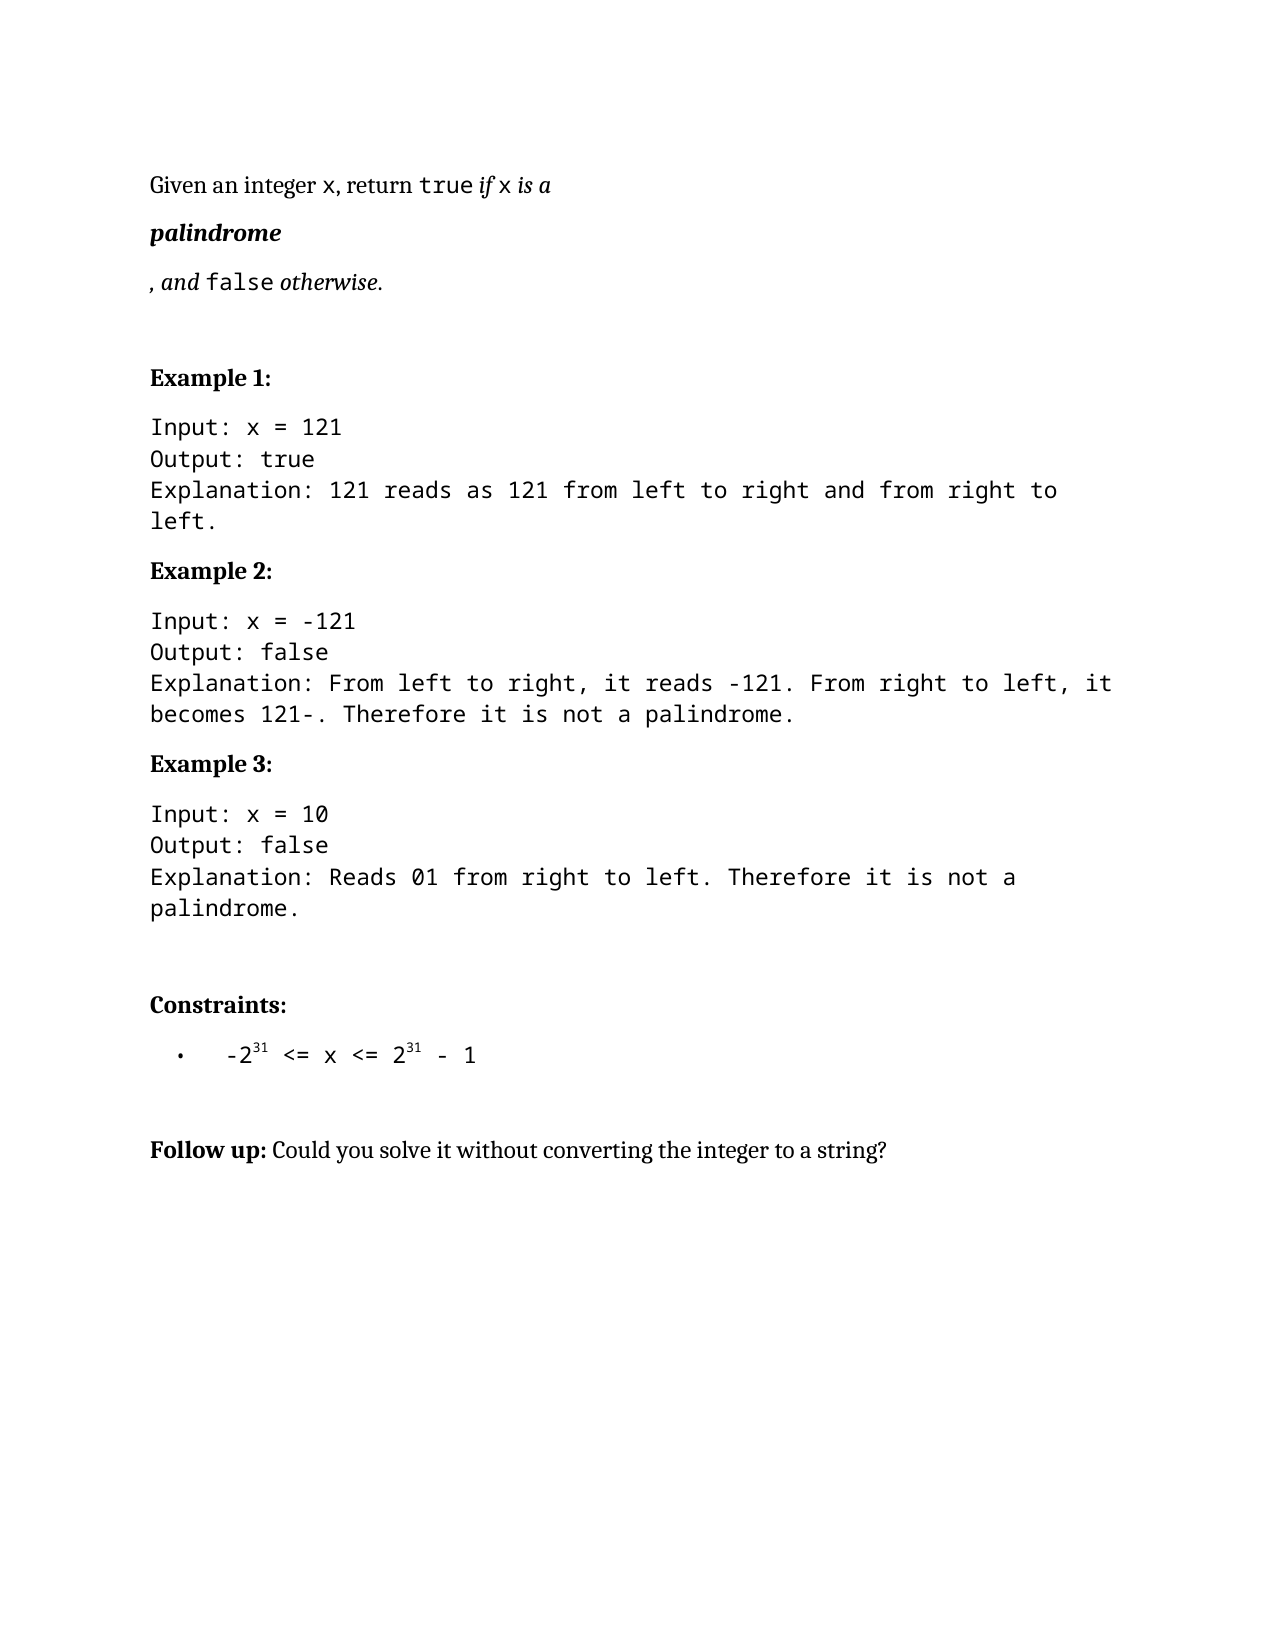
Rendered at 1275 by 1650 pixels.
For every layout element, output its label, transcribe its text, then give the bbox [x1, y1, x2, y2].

text Constraints: [150, 991, 1125, 1020]
text palindrome [150, 219, 1125, 247]
text Follow up: Could you solve it without converting the integer to a string? [150, 1136, 1125, 1165]
text Input: x = -121 Output: false Explanation: From left to right, it reads -121. From right to left, it becomes 121-. Therefore it is not a palindrome. [150, 604, 1125, 729]
text Example 2: [150, 557, 1125, 586]
text Example 1: [150, 364, 1125, 392]
list -231 <= x <= 231 - 1 [175, 1039, 1125, 1070]
text Given an integer x, return true if x is a [150, 169, 1125, 200]
text Example 3: [150, 750, 1125, 779]
text Input: x = 121 Output: true Explanation: 121 reads as 121 from left to right and from right to left. [150, 411, 1125, 536]
text Input: x = 10 Output: false Explanation: Reads 01 from right to left. Therefore it is not a palindrome. [150, 798, 1125, 923]
text , and false otherwise. [150, 266, 1125, 297]
